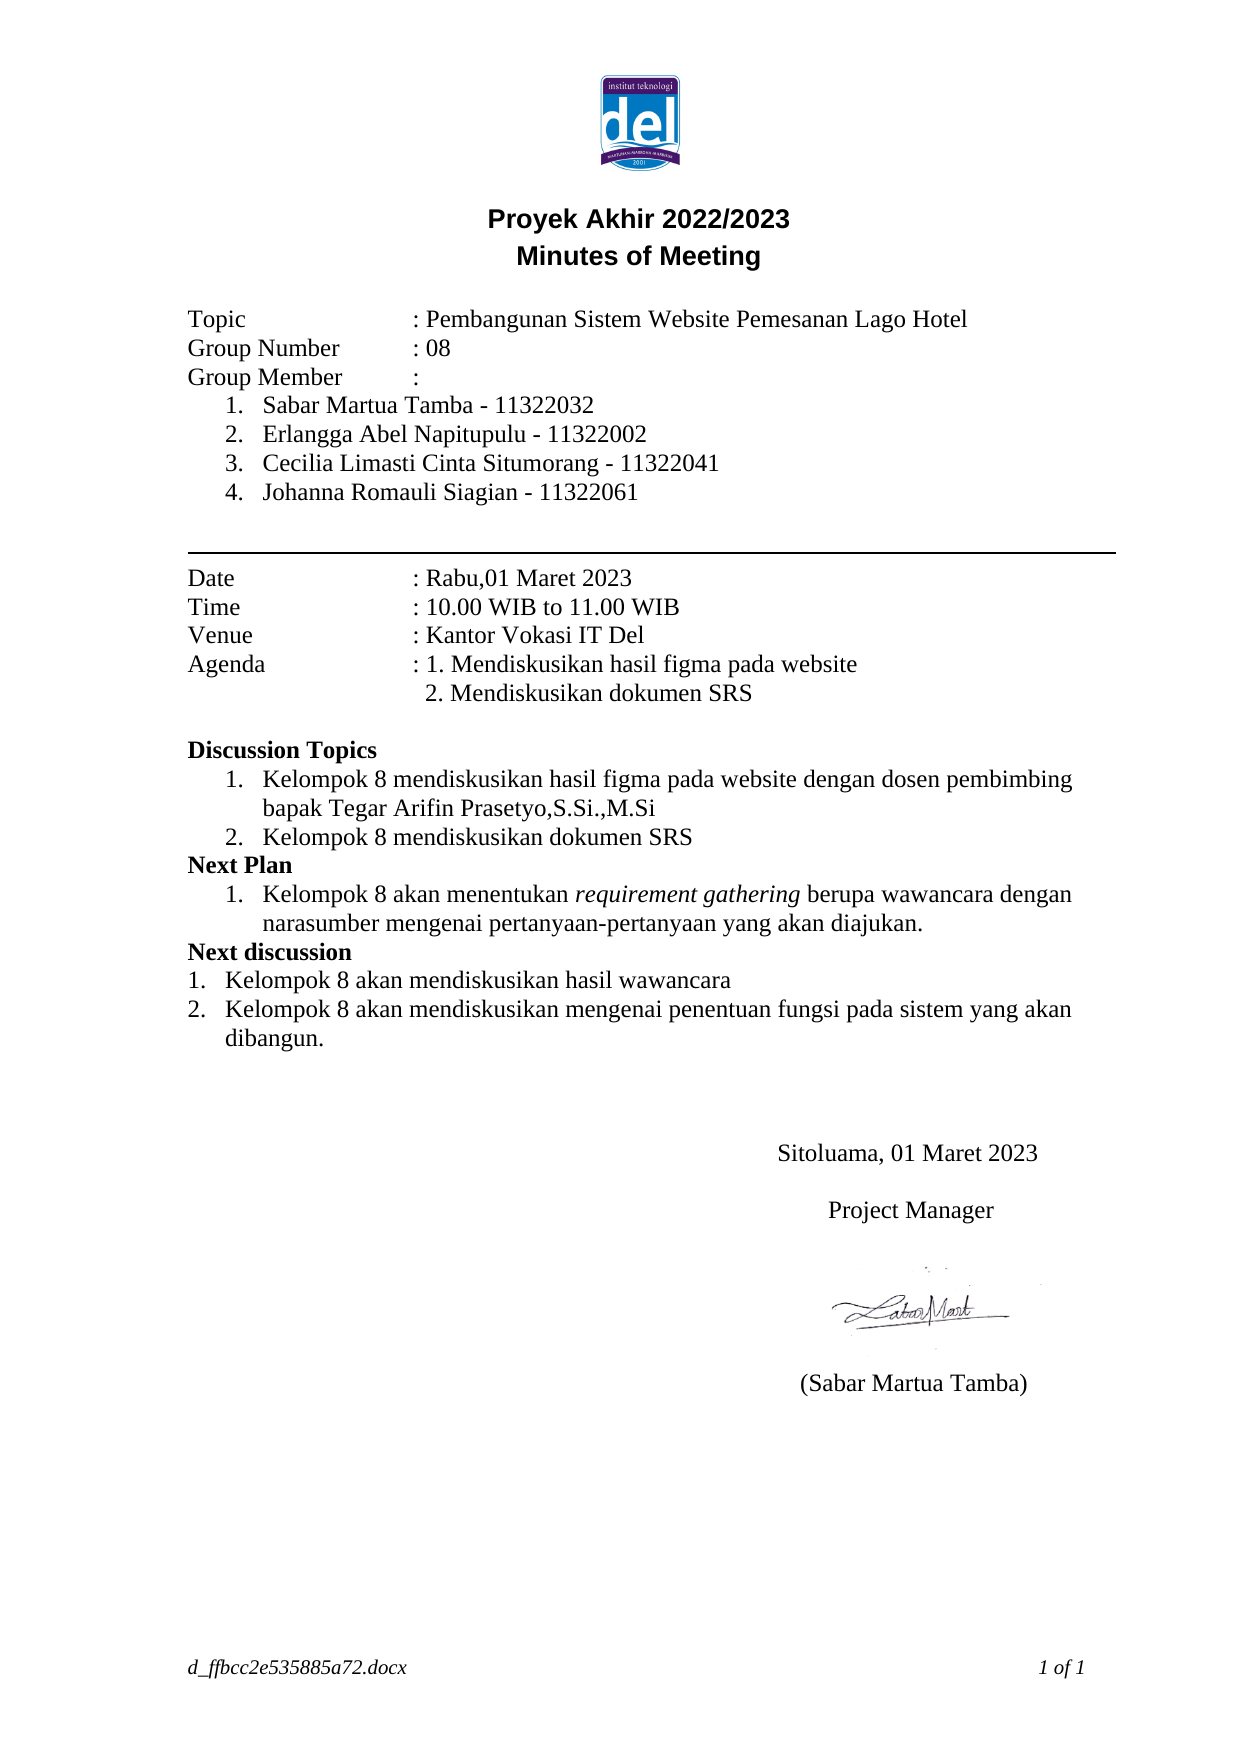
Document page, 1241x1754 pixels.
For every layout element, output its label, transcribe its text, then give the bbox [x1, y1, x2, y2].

text Group Member : [187, 362, 1090, 390]
list Kelompok 8 mendiskusikan hasil figma pada website dengan dosen pembimbing bapak Tegar Arifin Prasetyo,S.Si.,M.Si [225, 764, 1090, 822]
text Project Manager [562, 1195, 1090, 1224]
list Kelompok 8 akan menentukan requirement gathering berupa wawancara dengan narasumber mengenai pertanyaan-pertanyaan yang akan diajukan. [225, 879, 1090, 937]
picture [800, 1224, 1069, 1368]
list Kelompok 8 akan mendiskusikan hasil wawancara [187, 965, 1090, 994]
list Johanna Romauli Siagian - 11322061 [225, 477, 1090, 505]
text Date : Rabu,01 Maret 2023 [187, 563, 1090, 592]
picture [596, 75, 682, 171]
list Sabar Martua Tamba - 11322032 [225, 390, 1090, 419]
list Erlangga Abel Napitupulu - 11322002 [225, 419, 1090, 448]
text 2. Mendiskusikan dokumen SRS [187, 678, 1090, 707]
text Time : 10.00 WIB to 11.00 WIB [187, 592, 1090, 620]
text Sitoluama, 01 Maret 2023 [187, 1138, 1090, 1167]
text Venue : Kantor Vokasi IT Del [187, 620, 1090, 649]
list Cecilia Limasti Cinta Situmorang - 11322041 [225, 448, 1090, 477]
text Topic : Pembangunan Sistem Website Pemesanan Lago Hotel [187, 304, 1090, 333]
text (Sabar Martua Tamba) [187, 1368, 1090, 1397]
text Next discussion [187, 937, 1090, 965]
text Group Number : 08 [187, 333, 1090, 362]
list Kelompok 8 mendiskusikan dokumen SRS [225, 822, 1090, 850]
text Agenda : 1. Mendiskusikan hasil figma pada website [187, 649, 1090, 678]
text Discussion Topics [187, 735, 1090, 764]
text Next Plan [187, 850, 1090, 879]
list Kelompok 8 akan mendiskusikan mengenai penentuan fungsi pada sistem yang akan dibangun. [187, 994, 1090, 1052]
